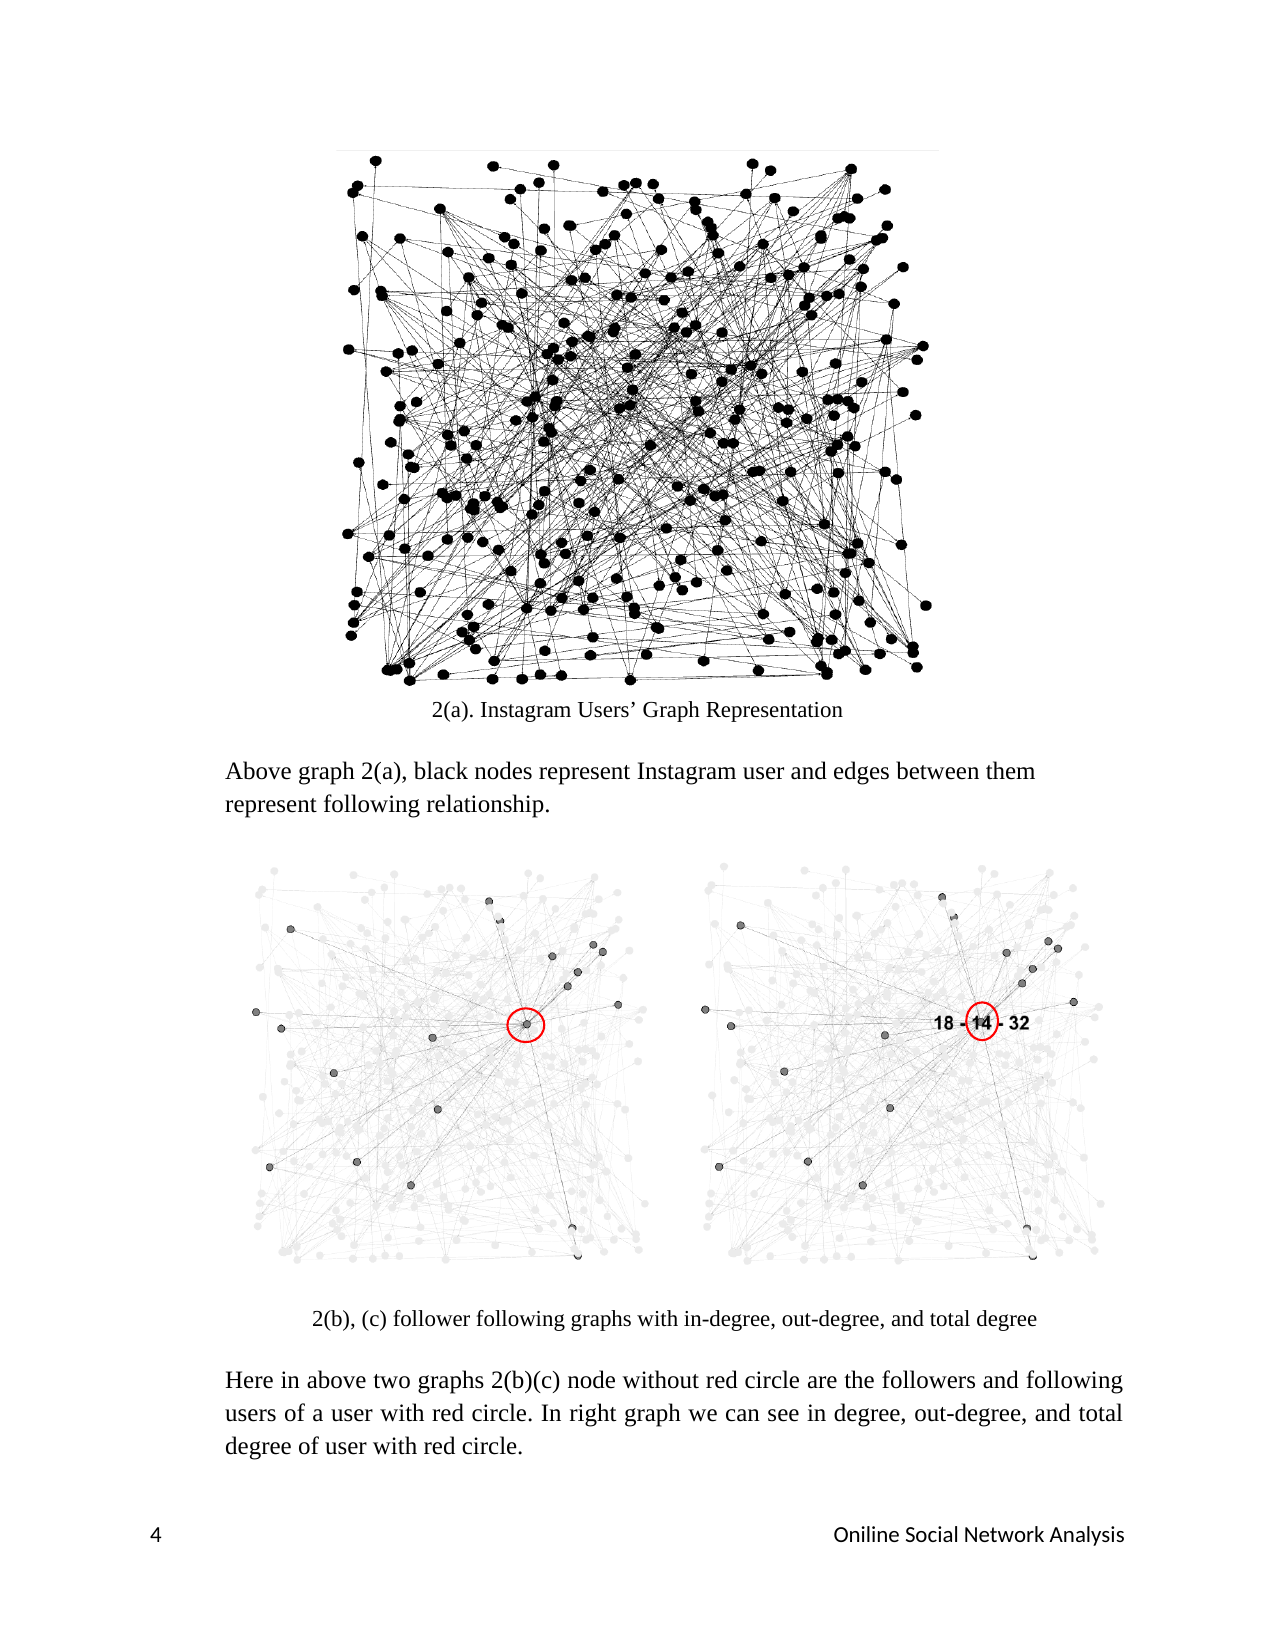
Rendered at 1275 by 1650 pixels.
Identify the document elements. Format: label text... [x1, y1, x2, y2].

text Above graph 2(a), black nodes represent Instagram user and edges between them represent following relationship. [225, 756, 1125, 818]
text Here in above two graphs 2(b)(c) node without red circle are the followers and following users of a user with red circle. In right graph we can see in degree, out-degree, and total degree of user with red circle. [225, 1365, 1125, 1460]
text 2(a). Instagram Users’ Graph Representation [150, 696, 1125, 722]
table_header [676, 853, 1125, 1275]
table_header [225, 853, 676, 1275]
picture [336, 150, 939, 692]
picture [687, 852, 1115, 1271]
text 2(b), (c) follower following graphs with in-degree, out-degree, and total degree [225, 1305, 1125, 1331]
picture [236, 852, 667, 1270]
